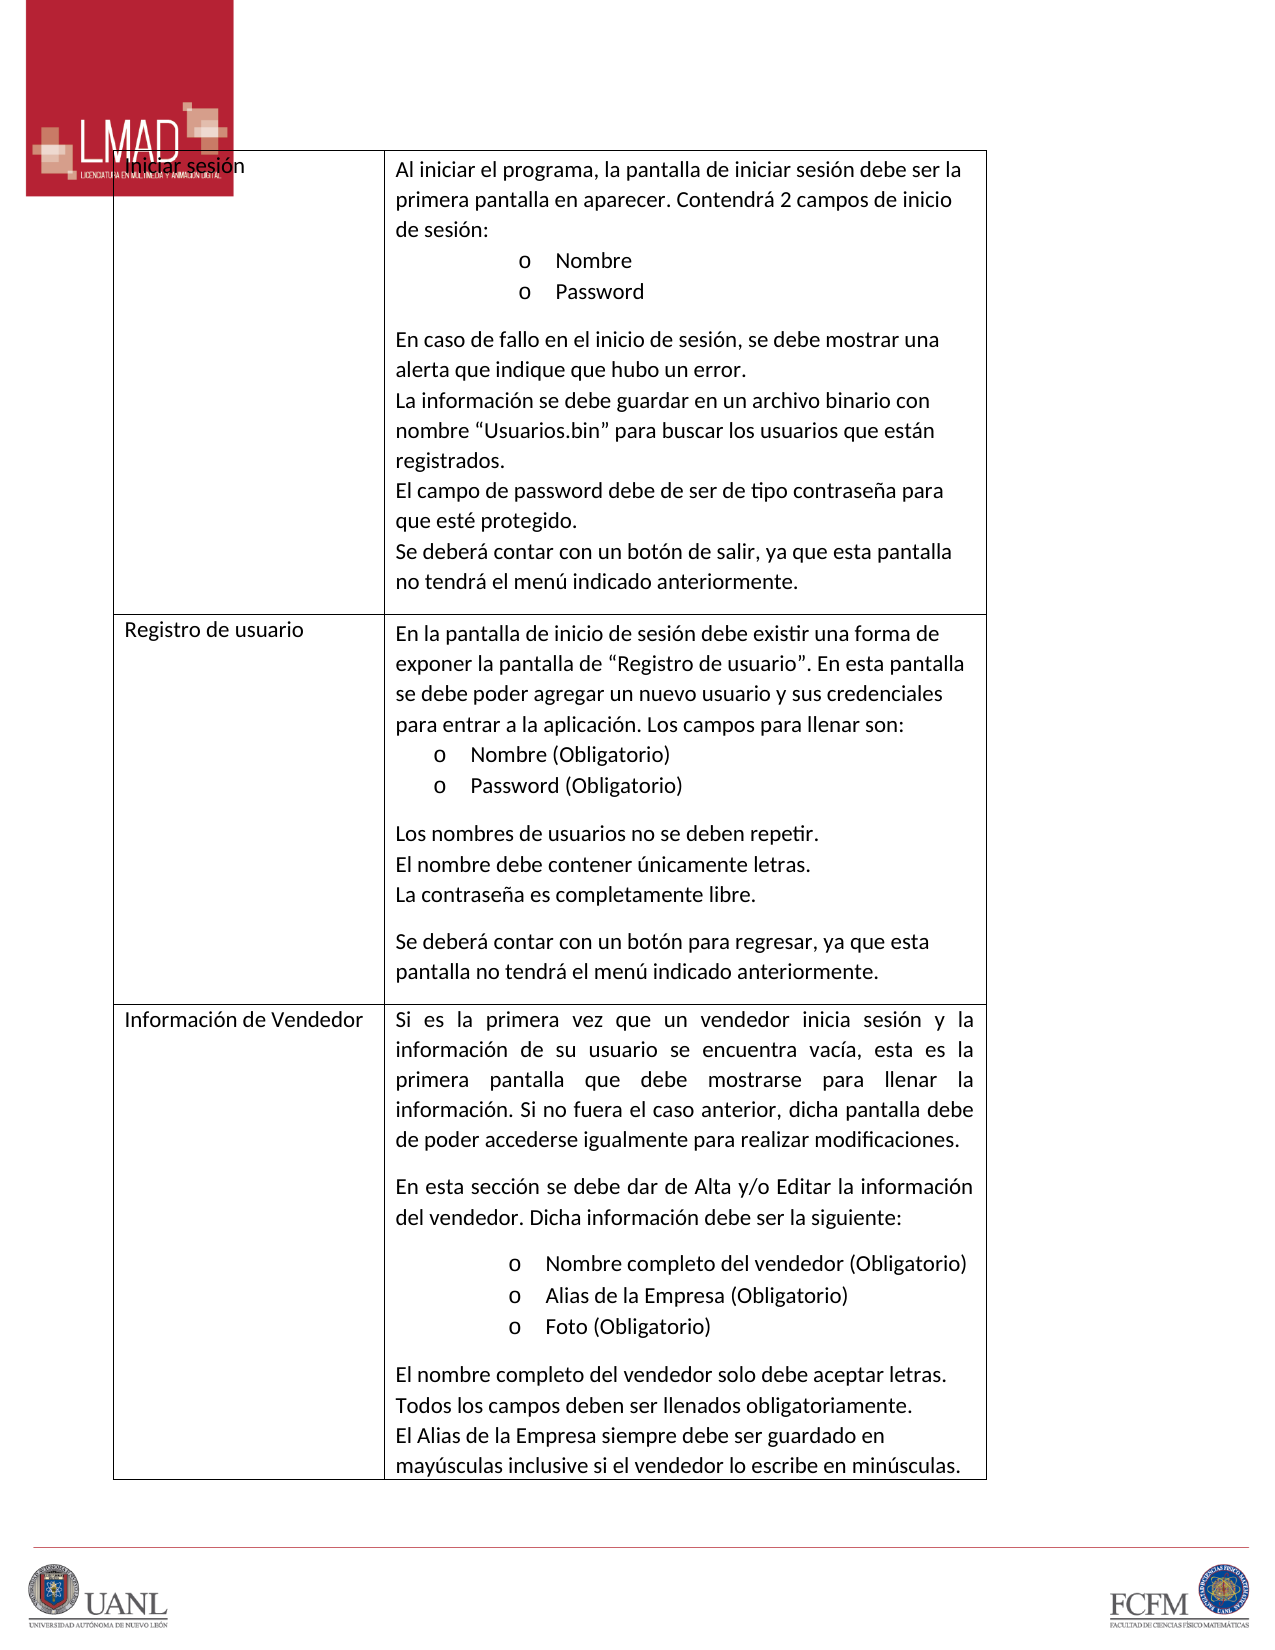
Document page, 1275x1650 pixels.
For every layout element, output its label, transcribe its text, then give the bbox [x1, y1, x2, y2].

table_cell En la pantalla de inicio de sesión debe existir una forma de exponer la pantalla de “Registro de usuario”. En esta pantalla se debe poder agregar un nuevo usuario y sus credenciales para entrar a la aplicación. Los campos para llenar son: Nombre (Obligatorio) Password (Obligatorio) Los nombres de usuarios no se deben repetir. El nombre debe contener únicamente letras. La contraseña es completamente libre. Se deberá contar con un botón para regresar, ya que esta pantalla no tendrá el menú indicado anteriormente. [385, 615, 986, 1004]
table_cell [114, 1005, 384, 1479]
table_cell Al iniciar el programa, la pantalla de iniciar sesión debe ser la primera pantalla en aparecer. Contendrá 2 campos de inicio de sesión: Nombre Password En caso de fallo en el inicio de sesión, se debe mostrar una alerta que indique que hubo un error. La información se debe guardar en un archivo binario con nombre “Usuarios.bin” para buscar los usuarios que están registrados. El campo de password debe de ser de tipo contraseña para que esté protegido. Se deberá contar con un botón de salir, ya que esta pantalla no tendrá el menú indicado anteriormente. [385, 151, 986, 614]
picture [1, 0, 1275, 1648]
table_cell Registro de usuario [114, 615, 384, 1004]
table_cell Iniciar sesión [114, 151, 384, 614]
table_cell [385, 1005, 986, 1479]
